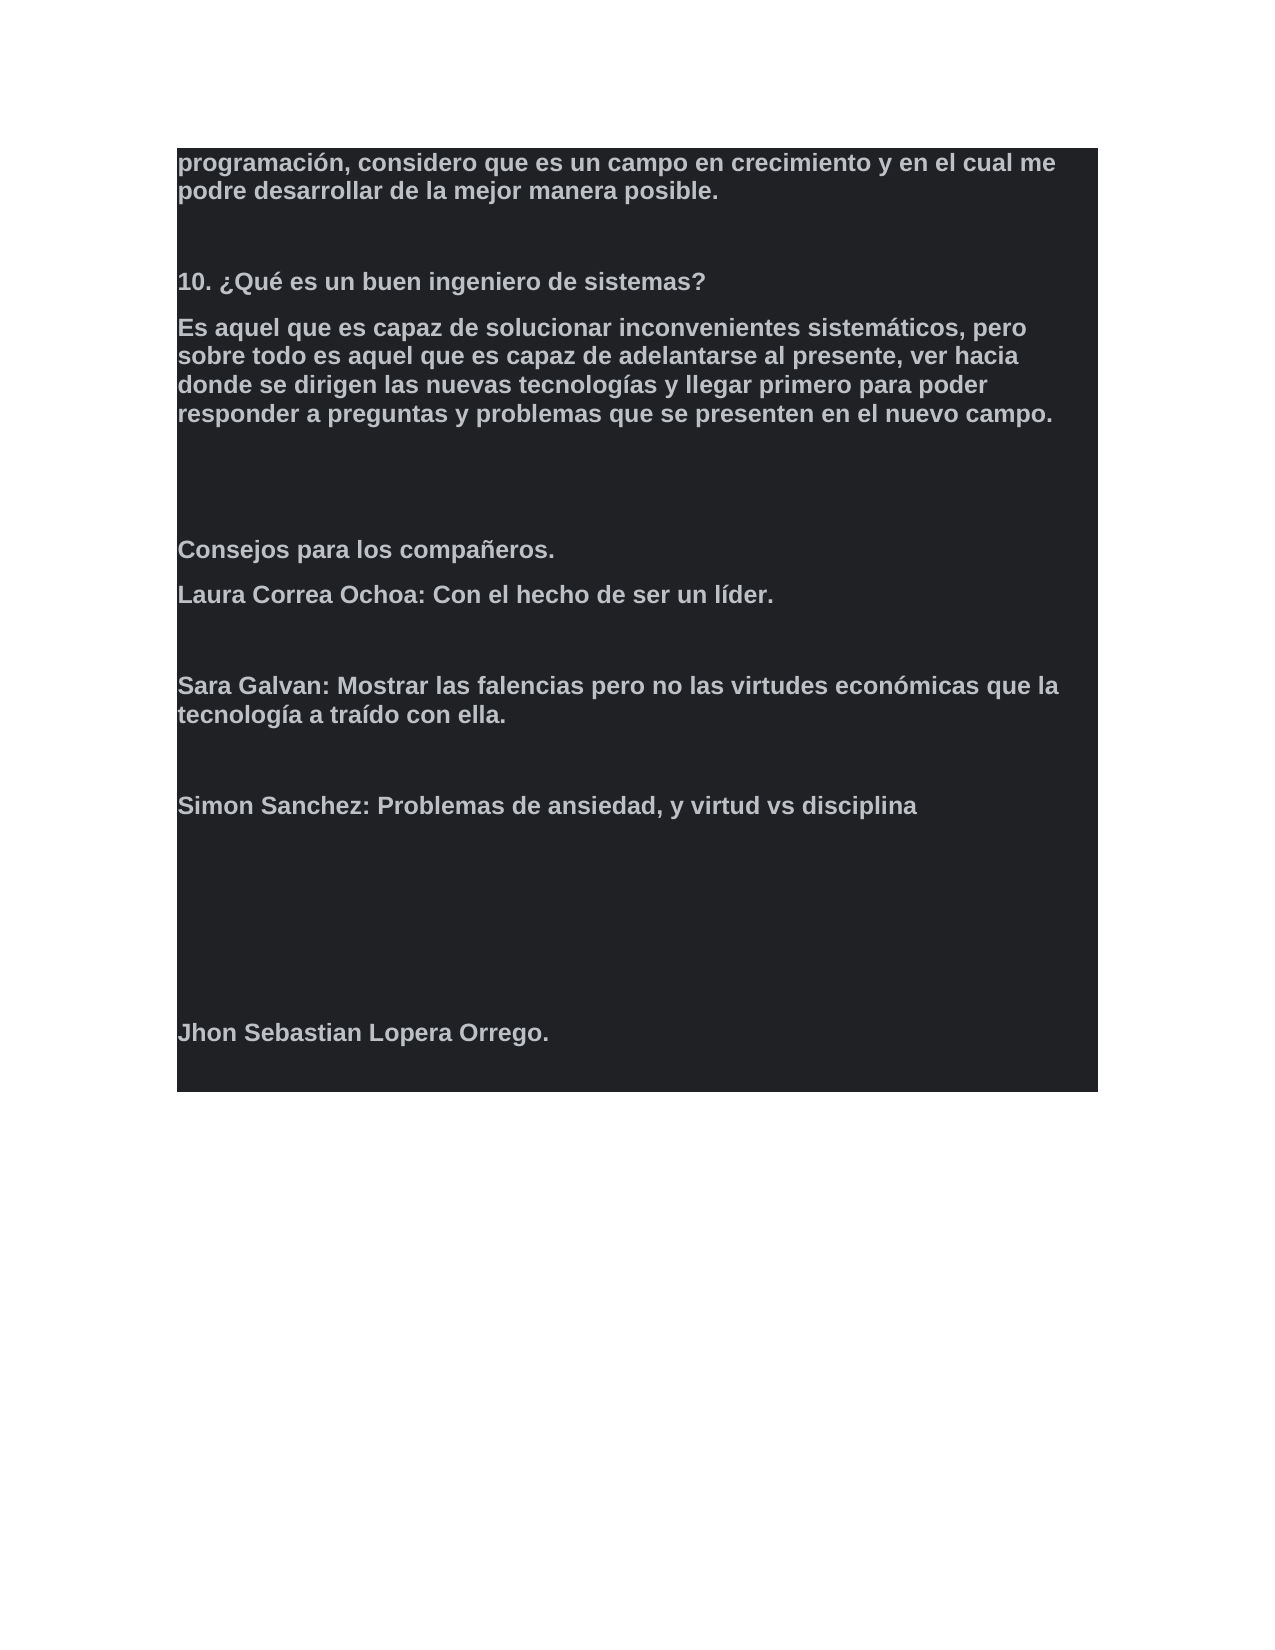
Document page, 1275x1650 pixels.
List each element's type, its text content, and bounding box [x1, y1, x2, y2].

text Sara Galvan: Mostrar las falencias pero no las virtudes económicas que la tecnología a traído con ella. [177, 671, 1098, 729]
text Jhon Sebastian Lopera Orrego. [177, 1018, 1098, 1047]
text Simon Sanchez: Problemas de ansiedad, y virtud vs disciplina [177, 791, 1098, 820]
text 10. ¿Qué es un buen ingeniero de sistemas? [177, 267, 1098, 296]
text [177, 148, 1098, 205]
text Laura Correa Ochoa: Con el hecho de ser un líder. [177, 581, 1098, 609]
text Es aquel que es capaz de solucionar inconvenientes sistemáticos, pero sobre todo es aquel que es capaz de adelantarse al presente, ver hacia donde se dirigen las nuevas tecnologías y llegar primero para poder responder a preguntas y problemas que se presenten en el nuevo campo. [177, 313, 1098, 428]
text Consejos para los compañeros. [177, 535, 1098, 564]
